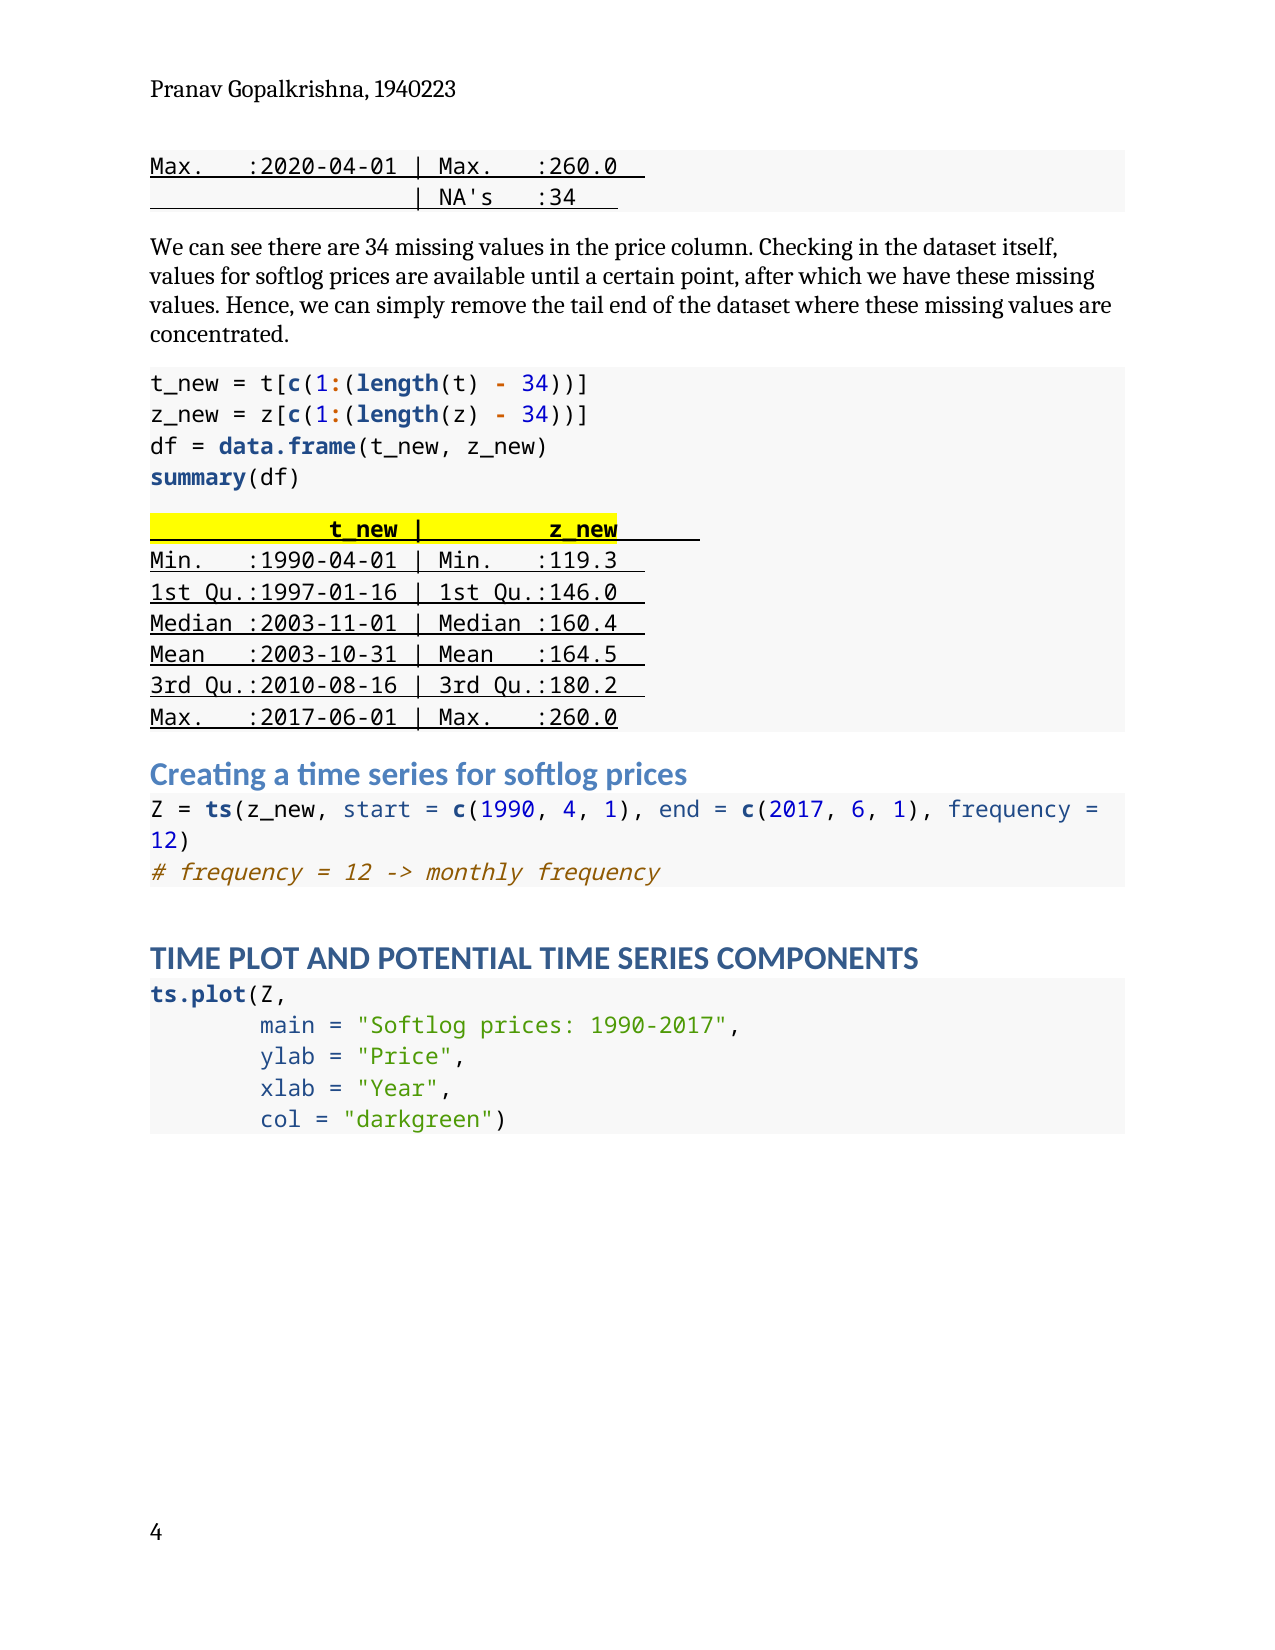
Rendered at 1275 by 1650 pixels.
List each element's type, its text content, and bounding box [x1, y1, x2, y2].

text t_new = t[c(1:(length(t) - 34))] z_new = z[c(1:(length(z) - 34))] df = data.frame(t_new, z_new) summary(df) [150, 367, 1125, 492]
text ts.plot(Z, main = "Softlog prices: 1990-2017", ylab = "Price", xlab = "Year", col = "darkgreen") [287, 978, 1125, 1134]
subtitle TIME PLOT AND POTENTIAL TIME SERIES COMPONENTS [150, 937, 1125, 978]
text t_new | z_new Min. :1990-04-01 | Min. :119.3 1st Qu.:1997-01-16 | 1st Qu.:146.0 Median :2003-11-01 | Median :160.4 Mean :2003-10-31 | Mean :164.5 3rd Qu.:2010-08-16 | 3rd Qu.:180.2 Max. :2017-06-01 | Max. :260.0 [150, 513, 1125, 732]
text Z = ts(z_new, start = c(1990, 4, 1), end = c(2017, 6, 1), frequency = 12) # frequency = 12 -> monthly frequency [150, 793, 1125, 887]
text We can see there are 34 missing values in the price column. Checking in the dataset itself, values for softlog prices are available until a certain point, after which we have these missing values. Hence, we can simply remove the tail end of the dataset where these missing values are concentrated. [150, 233, 1125, 348]
subtitle Creating a time series for softlog prices [150, 752, 1125, 793]
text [150, 150, 1125, 212]
